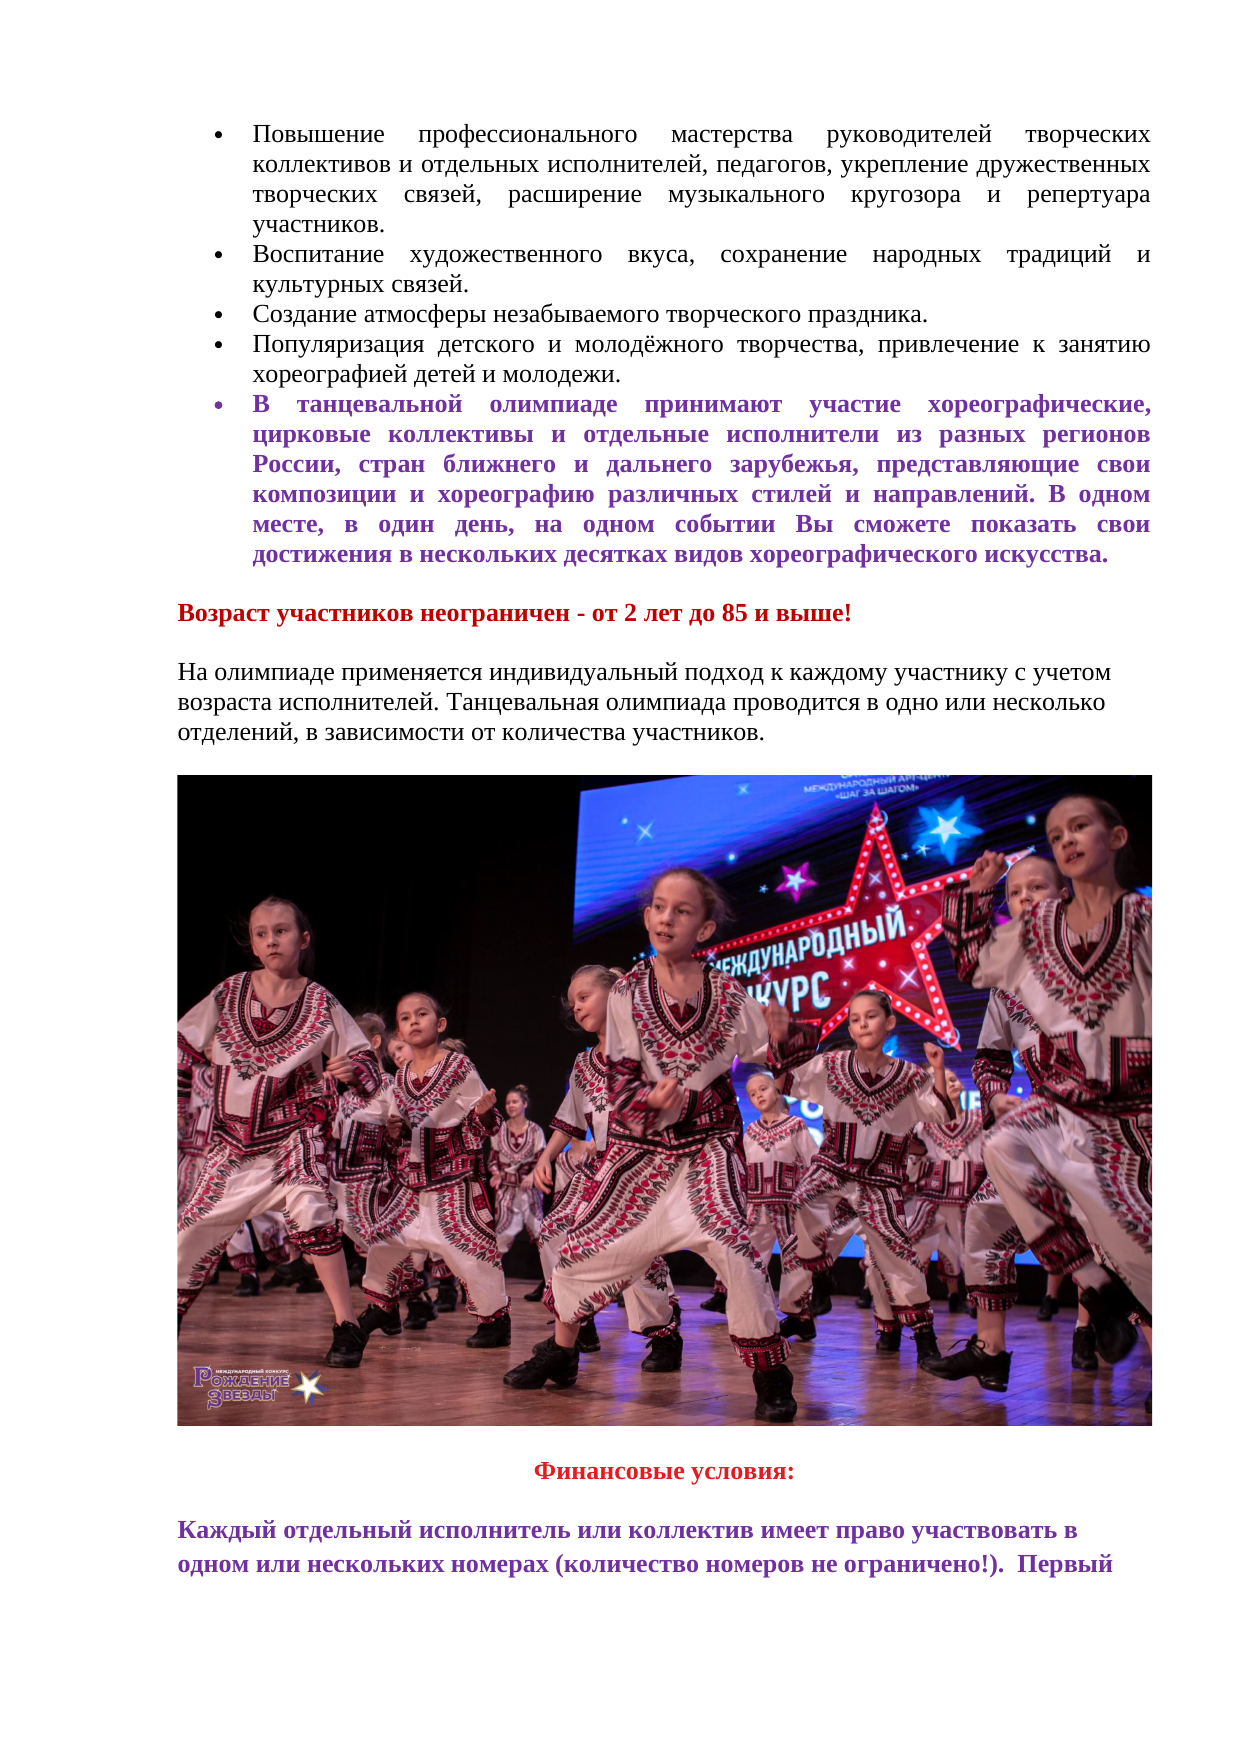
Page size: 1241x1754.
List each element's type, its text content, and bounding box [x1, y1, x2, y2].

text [177, 1514, 1152, 1578]
text На олимпиаде применяется индивидуальный подход к каждому участнику с учетом возраста исполнителей. Танцевальная олимпиада проводится в одно или несколько отделений, в зависимости от количества участников. [177, 656, 1152, 746]
list Повышение профессионального мастерства руководителей творческих коллективов и отдельных исполнителей, педагогов, укрепление дружественных творческих связей, расширение музыкального кругозора и репертуара участников. [215, 118, 1152, 238]
list Популяризация детского и молодёжного творчества, привлечение к занятию хореографией детей и молодежи. [215, 328, 1152, 388]
text Возраст участников неограничен - от 2 лет до 85 и выше! [177, 597, 1152, 627]
list В танцевальной олимпиаде принимают участие хореографические, цирковые коллективы и отдельные исполнители из разных регионов России, стран ближнего и дальнего зарубежья, представляющие свои композиции и хореографию различных стилей и направлений. В одном месте, в один день, на одном событии Вы сможете показать свои достижения в нескольких десятках видов хореографического искусства. [215, 388, 1152, 568]
picture [177, 775, 1153, 1426]
text Финансовые условия: [177, 1455, 1152, 1485]
list Воспитание художественного вкуса, сохранение народных традиций и культурных связей. [215, 238, 1152, 298]
list Создание атмосферы незабываемого творческого праздника. [215, 298, 1152, 328]
